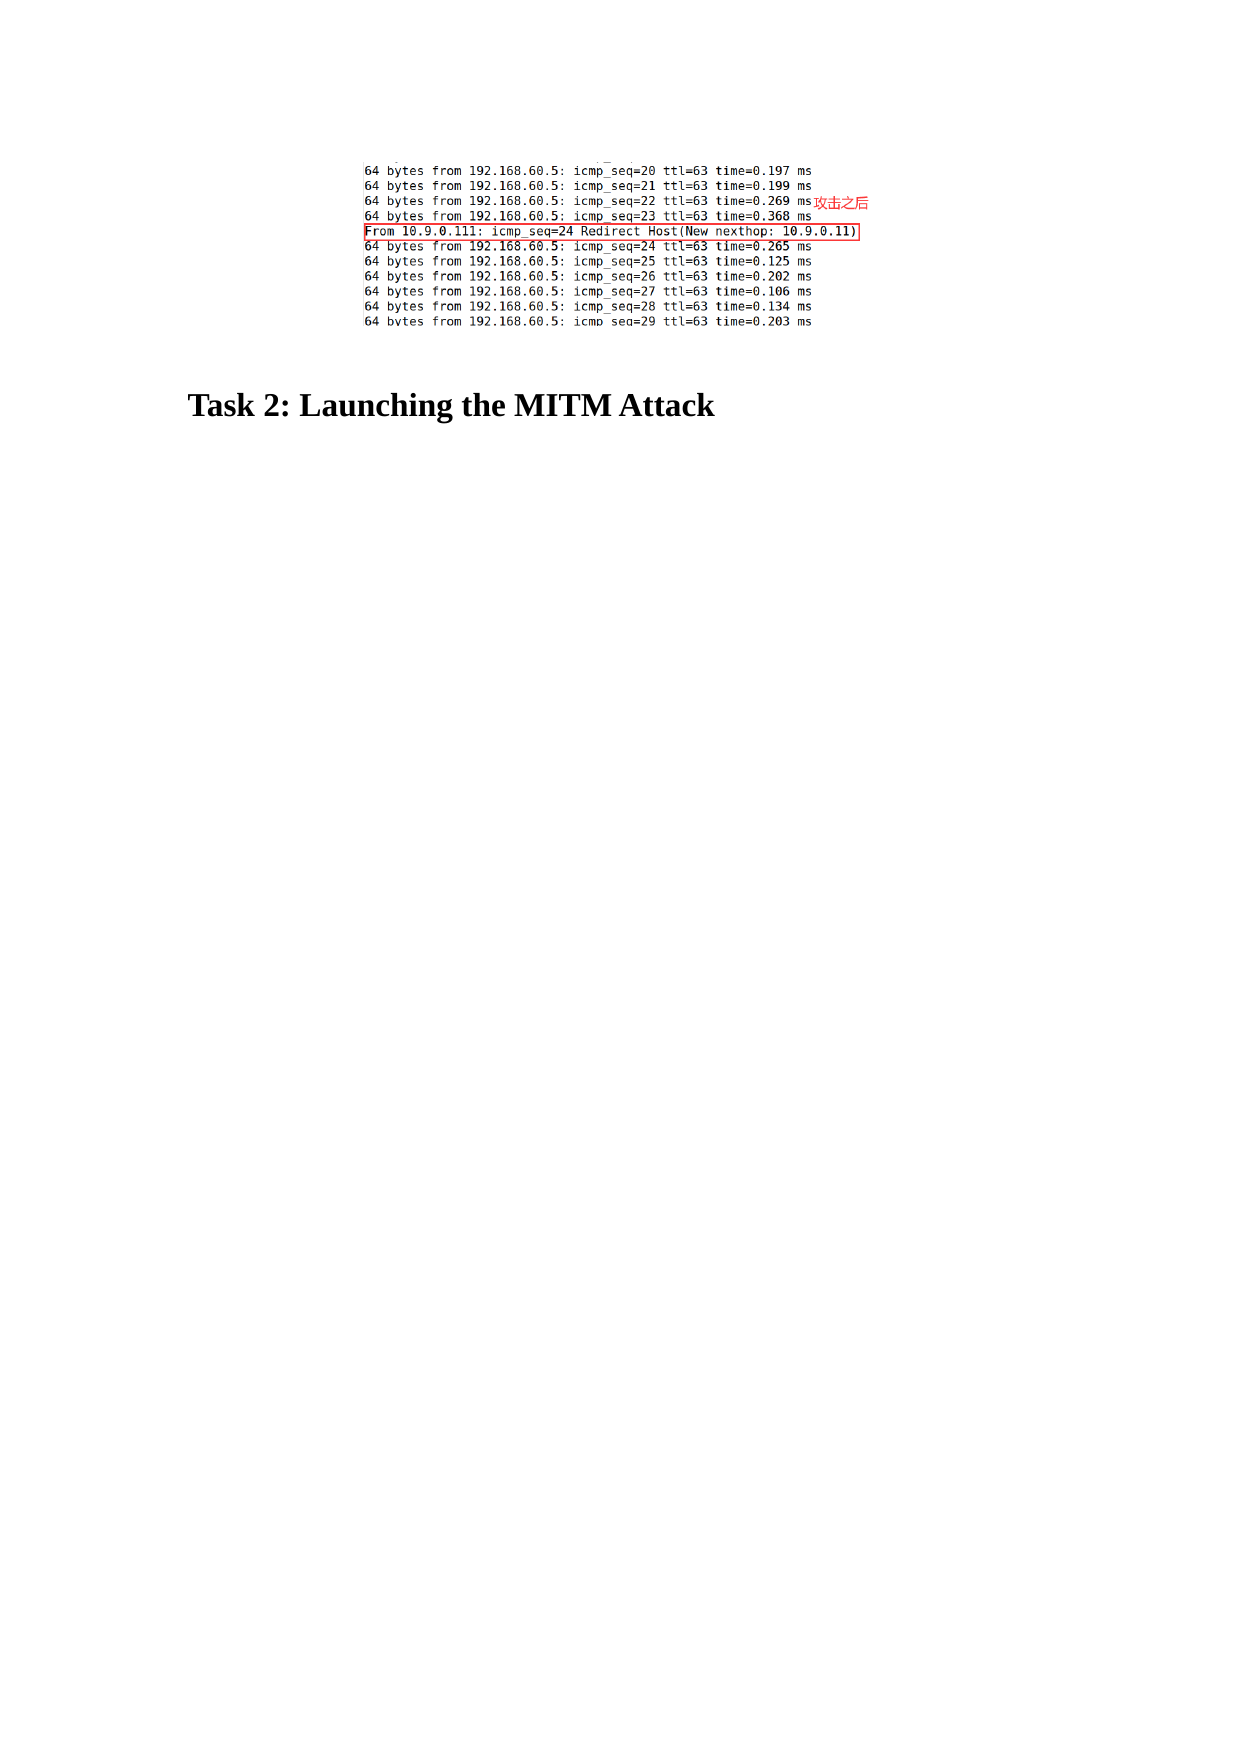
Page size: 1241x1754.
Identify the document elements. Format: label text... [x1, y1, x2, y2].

picture [363, 162, 877, 326]
text Task 2: Launching the MITM Attack [187, 372, 1053, 437]
